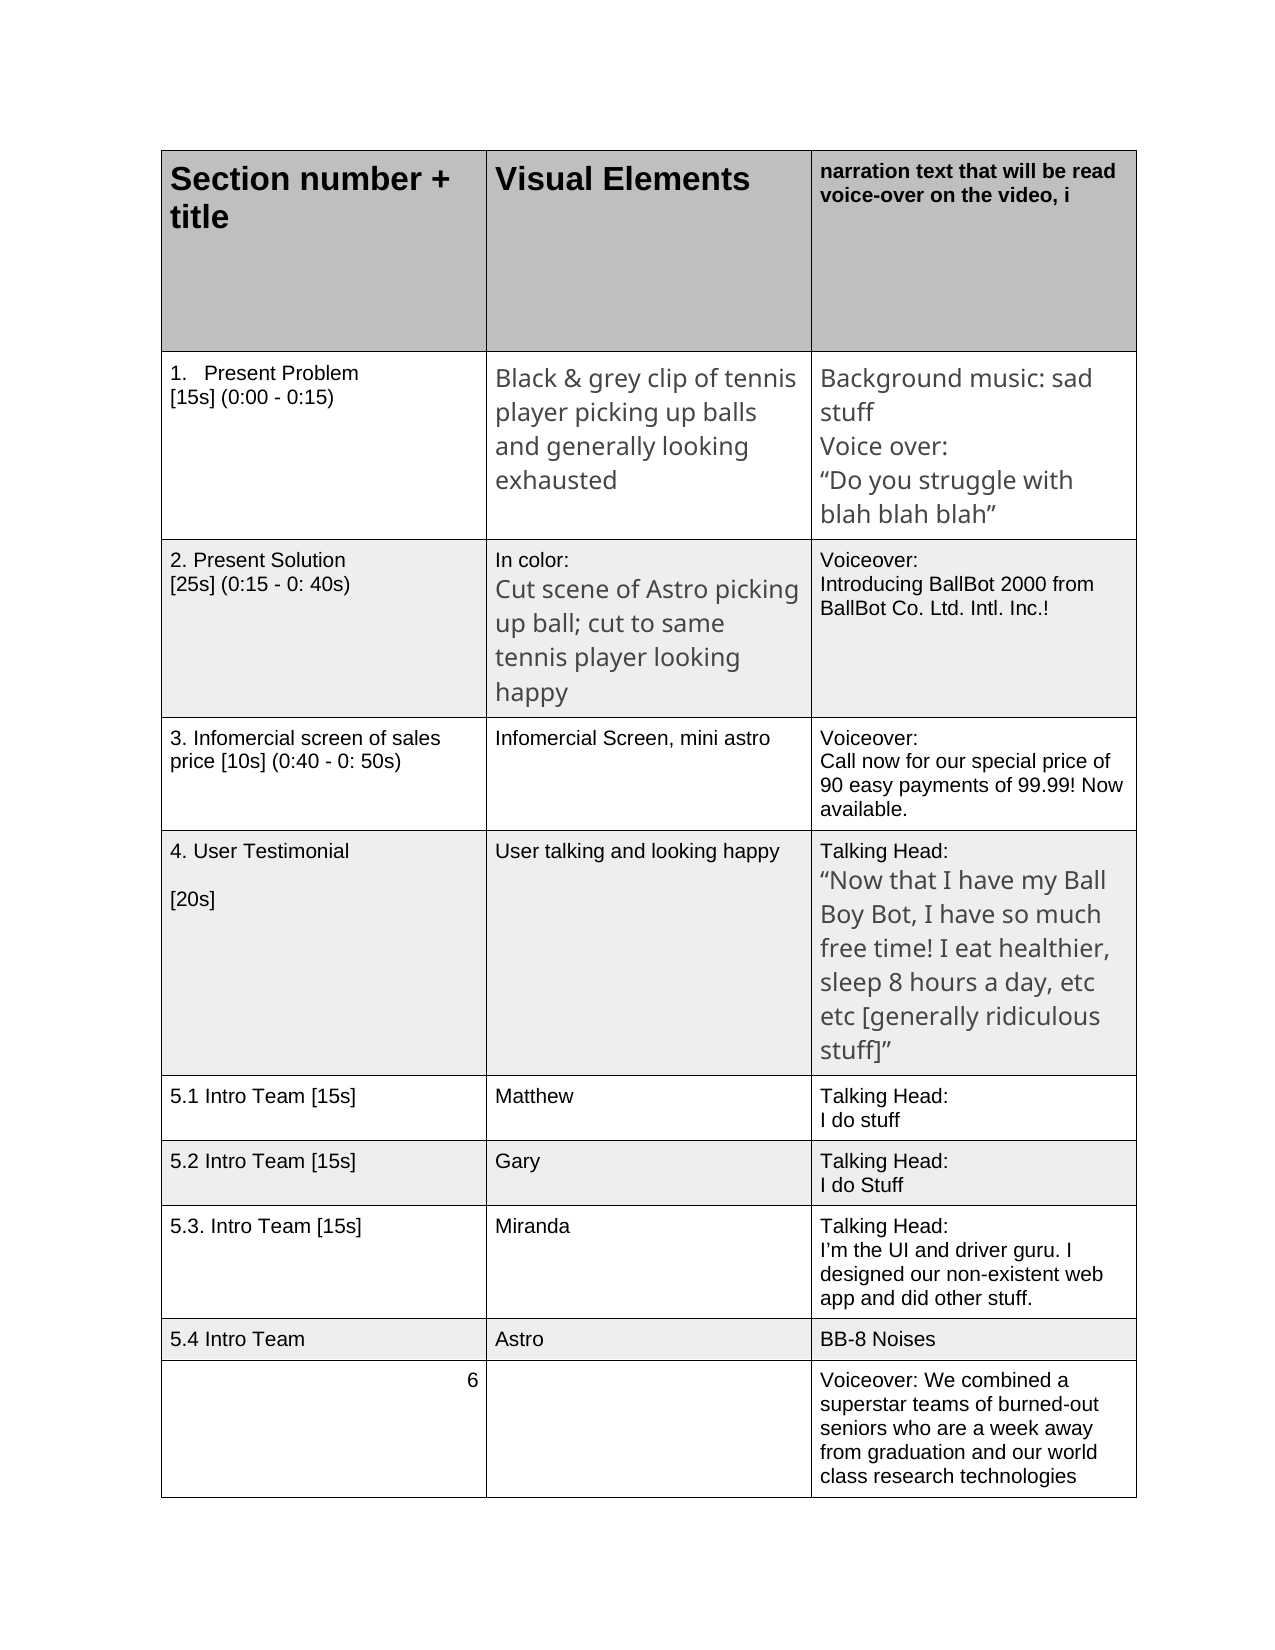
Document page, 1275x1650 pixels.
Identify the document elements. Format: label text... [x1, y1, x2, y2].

table_cell 5.3. Intro Team [15s] [162, 1206, 486, 1318]
table_header Visual Elements [487, 151, 811, 351]
table_cell 2. Present Solution [25s] (0:15 - 0: 40s) [162, 540, 486, 717]
table_header Section number + title [162, 151, 486, 351]
table_cell 5.2 Intro Team [15s] [162, 1141, 486, 1205]
table_cell User talking and looking happy [487, 831, 811, 1075]
table_cell 3. Infomercial screen of sales price [10s] (0:40 - 0: 50s) [162, 718, 486, 829]
table_cell Voiceover: Introducing BallBot 2000 from BallBot Co. Ltd. Intl. Inc.! [812, 540, 1136, 717]
table_cell 4. User Testimonial [20s] [162, 831, 486, 1075]
table_cell Matthew [487, 1076, 811, 1140]
table_cell Infomercial Screen, mini astro [487, 718, 811, 829]
table_cell Voiceover: Call now for our special price of 90 easy payments of 99.99! Now available. [812, 718, 1136, 829]
table_cell Talking Head: “Now that I have my Ball Boy Bot, I have so much free time! I eat healthier, sleep 8 hours a day, etc etc [generally ridiculous stuff]” [812, 831, 1136, 1075]
table_cell In color: Cut scene of Astro picking up ball; cut to same tennis player looking happy [487, 540, 811, 717]
table_cell [487, 1361, 811, 1496]
table_cell Miranda [487, 1206, 811, 1318]
table_cell Voiceover: We combined a superstar teams of burned-out seniors who are a week away from graduation and our world class research technologies [812, 1361, 1136, 1496]
table_cell 5.1 Intro Team [15s] [162, 1076, 486, 1140]
table_cell Black & grey clip of tennis player picking up balls and generally looking exhausted [487, 352, 811, 539]
table_cell 6 [162, 1361, 486, 1496]
table_cell Gary [487, 1141, 811, 1205]
table_header narration text that will be read voice-over on the video, i [812, 151, 1136, 351]
table_cell Talking Head: I do Stuff [812, 1141, 1136, 1205]
table_cell Background music: sad stuff Voice over: “Do you struggle with blah blah blah” [812, 352, 1136, 539]
table_cell Talking Head: I’m the UI and driver guru. I designed our non-existent web app and did other stuff. [812, 1206, 1136, 1318]
table_cell Present Problem [15s] (0:00 - 0:15) [162, 352, 486, 539]
table_cell 5.4 Intro Team [162, 1319, 486, 1359]
table_cell Astro [487, 1319, 811, 1359]
table_cell Talking Head: I do stuff [812, 1076, 1136, 1140]
table_cell BB-8 Noises [812, 1319, 1136, 1359]
